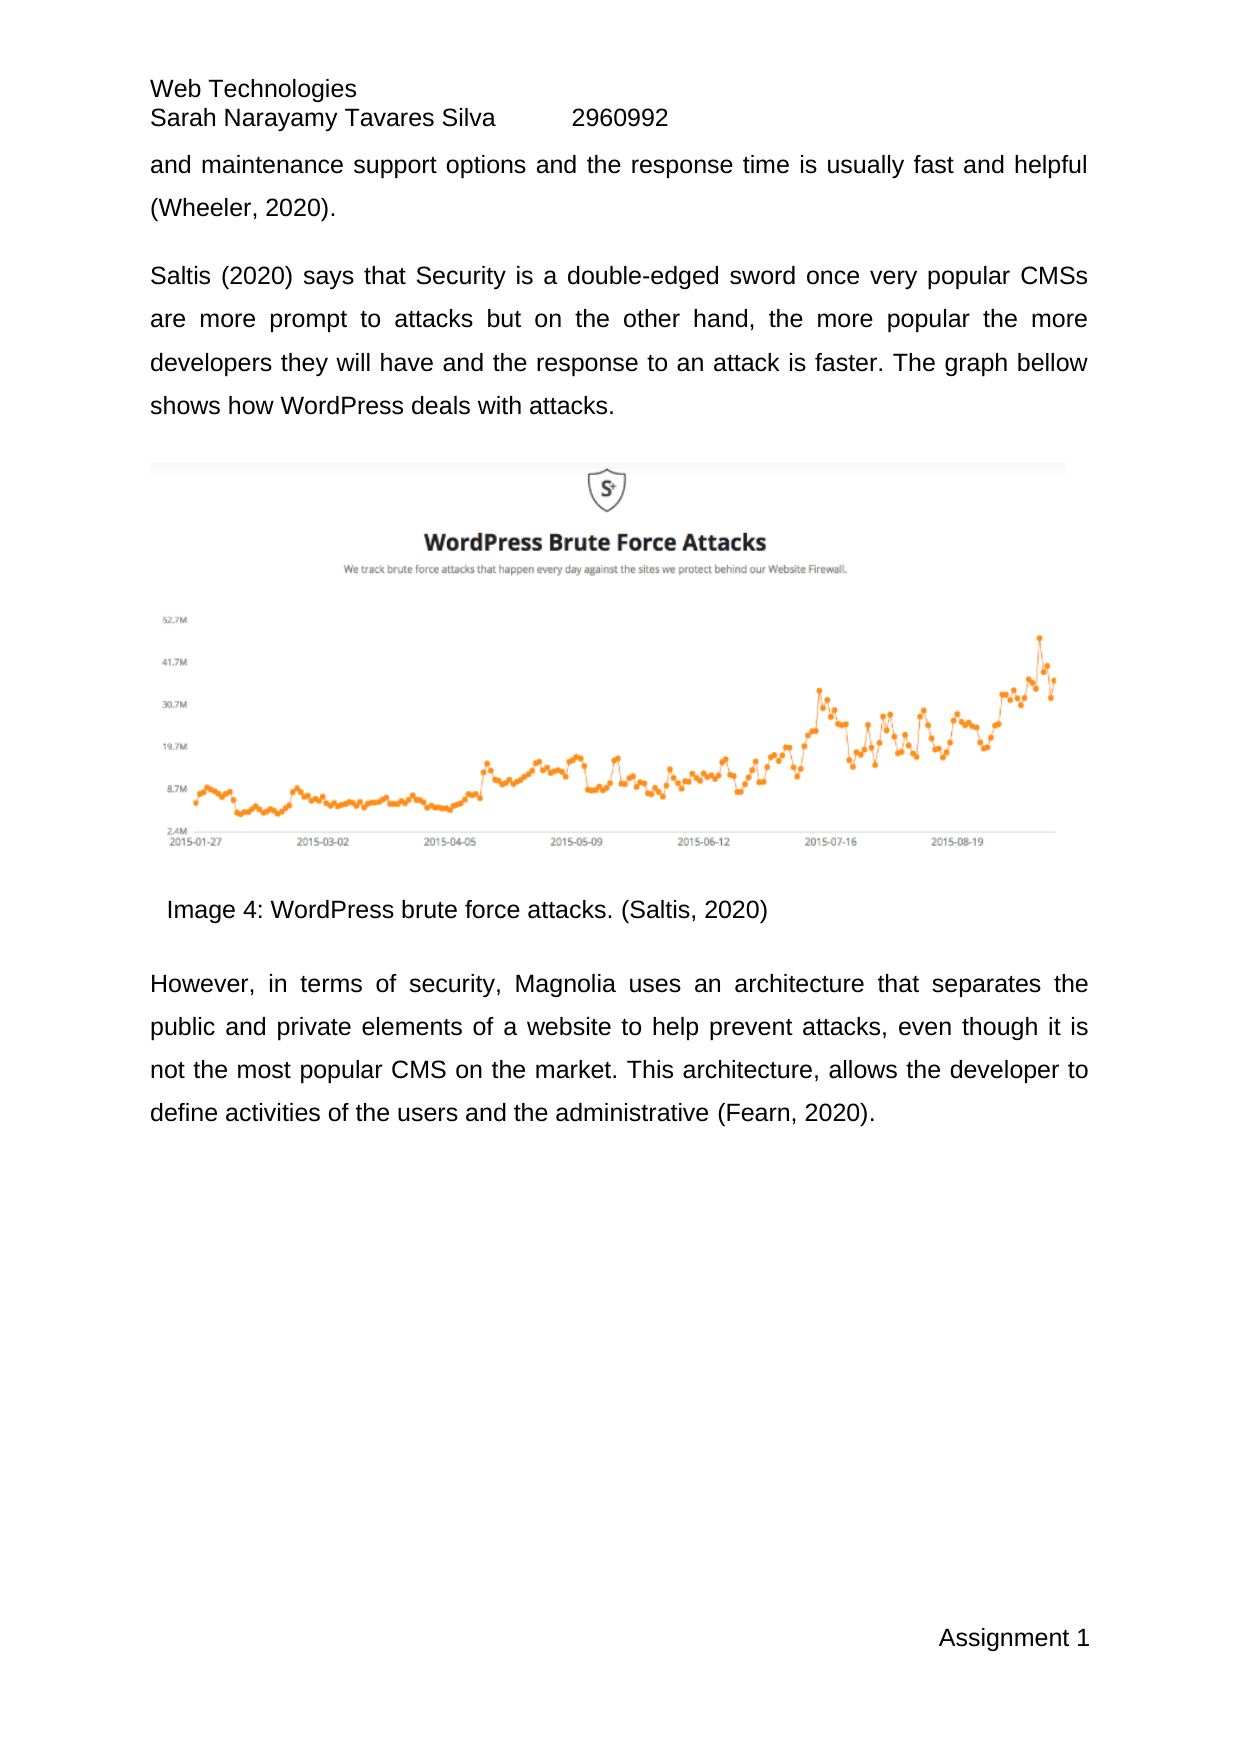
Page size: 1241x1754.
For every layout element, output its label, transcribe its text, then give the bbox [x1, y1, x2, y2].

text Saltis (2020) says that Security is a double-edged sword once very popular CMSs are more prompt to attacks but on the other hand, the more popular the more developers they will have and the response to an attack is faster. The graph bellow shows how WordPress deals with attacks. [150, 261, 1090, 419]
picture [150, 458, 1067, 862]
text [150, 150, 1090, 222]
text However, in terms of security, Magnolia uses an architecture that separates the public and private elements of a website to help prevent attacks, even though it is not the most popular CMS on the market. This architecture, allows the developer to define activities of the users and the administrative . [150, 969, 1090, 1127]
